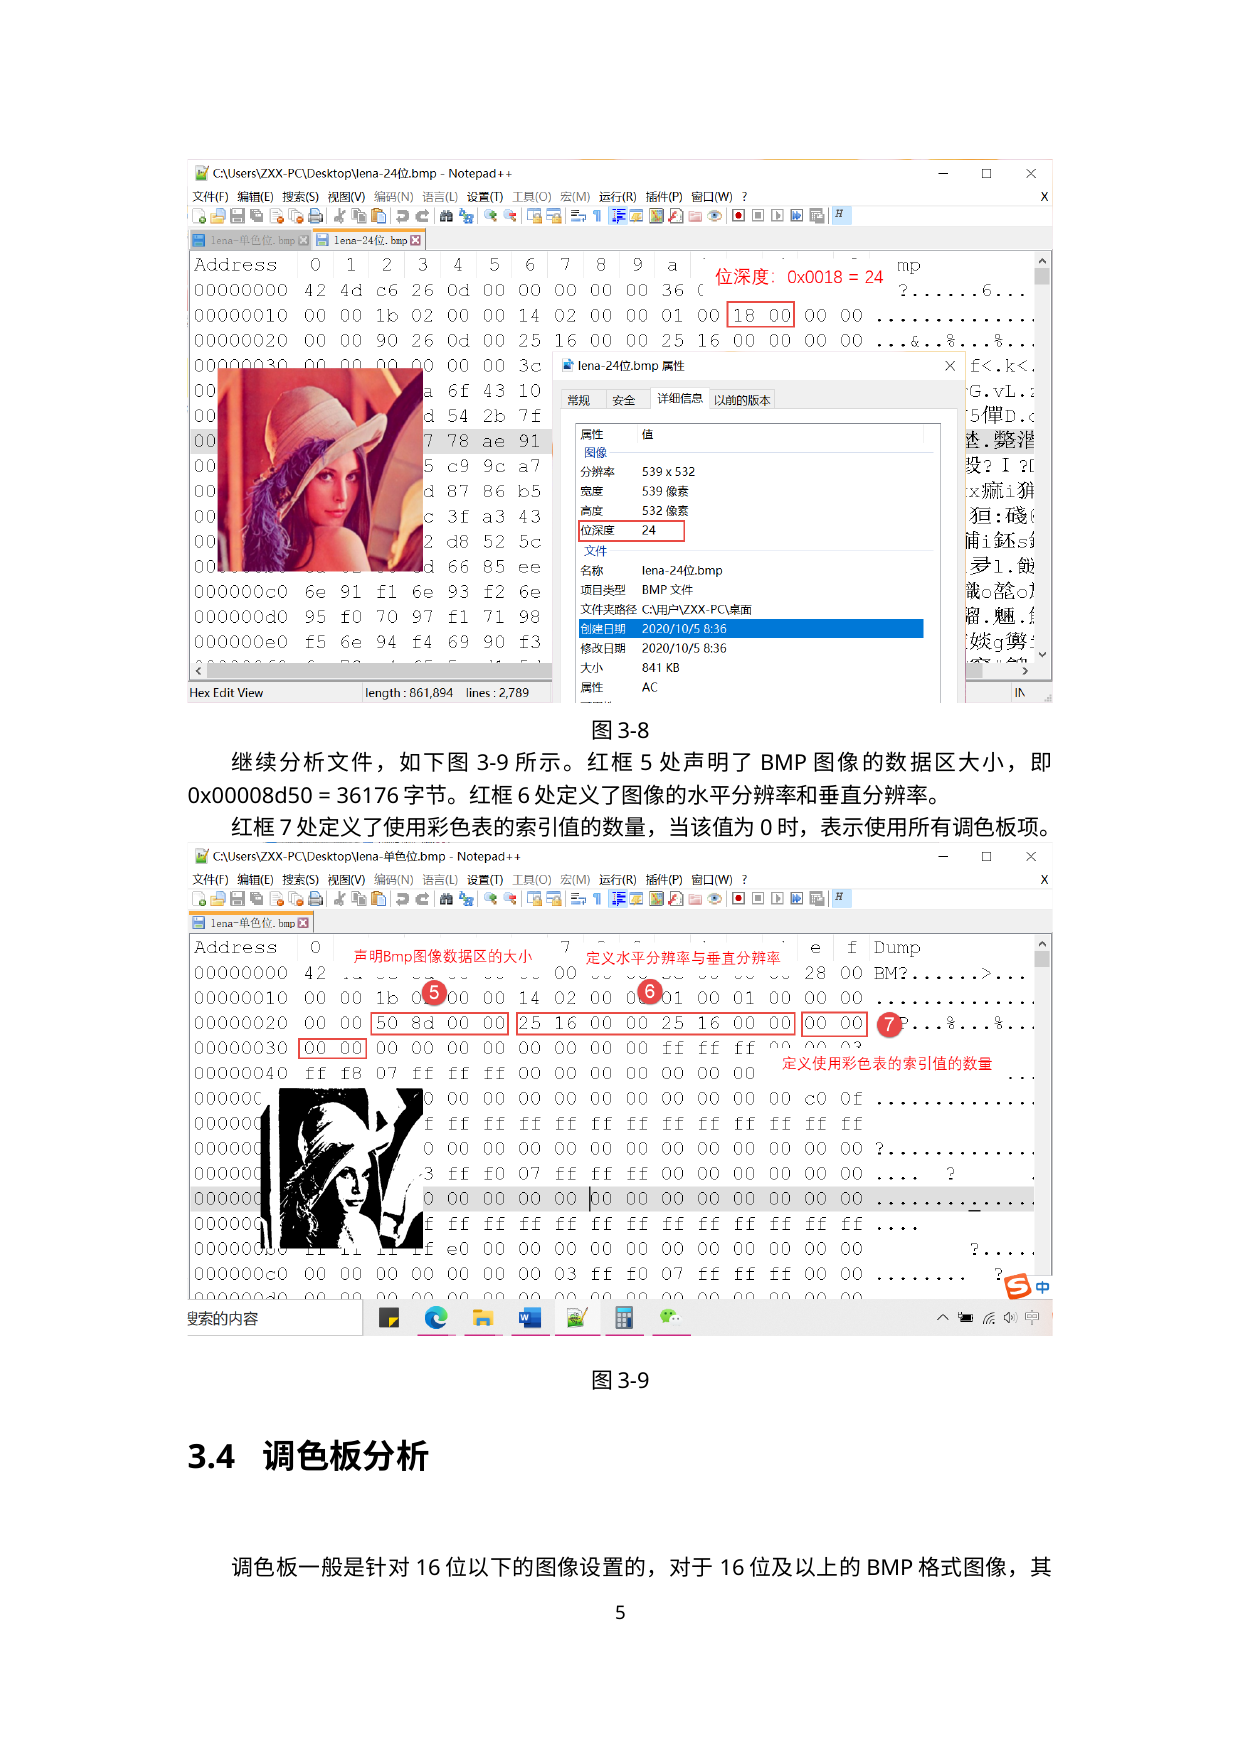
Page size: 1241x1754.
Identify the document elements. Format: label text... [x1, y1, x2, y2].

text 继续分析文件，如下图3-9所示。红框5处声明了BMP图像的数据区大小，即0x00008d50 = 36176字节。红框6处定义了图像的水平分辨率和垂直分辨率。 [187, 745, 1053, 810]
picture [187, 159, 1053, 703]
text 图3-8 [187, 712, 1053, 745]
picture [187, 842, 1053, 1336]
text 图3-9 [187, 1362, 1053, 1395]
text 红框7处定义了使用彩色表的索引值的数量，当该值为0时，表示使用所有调色板项。 [187, 810, 1053, 842]
subtitle 调色板分析 [187, 1422, 1053, 1487]
